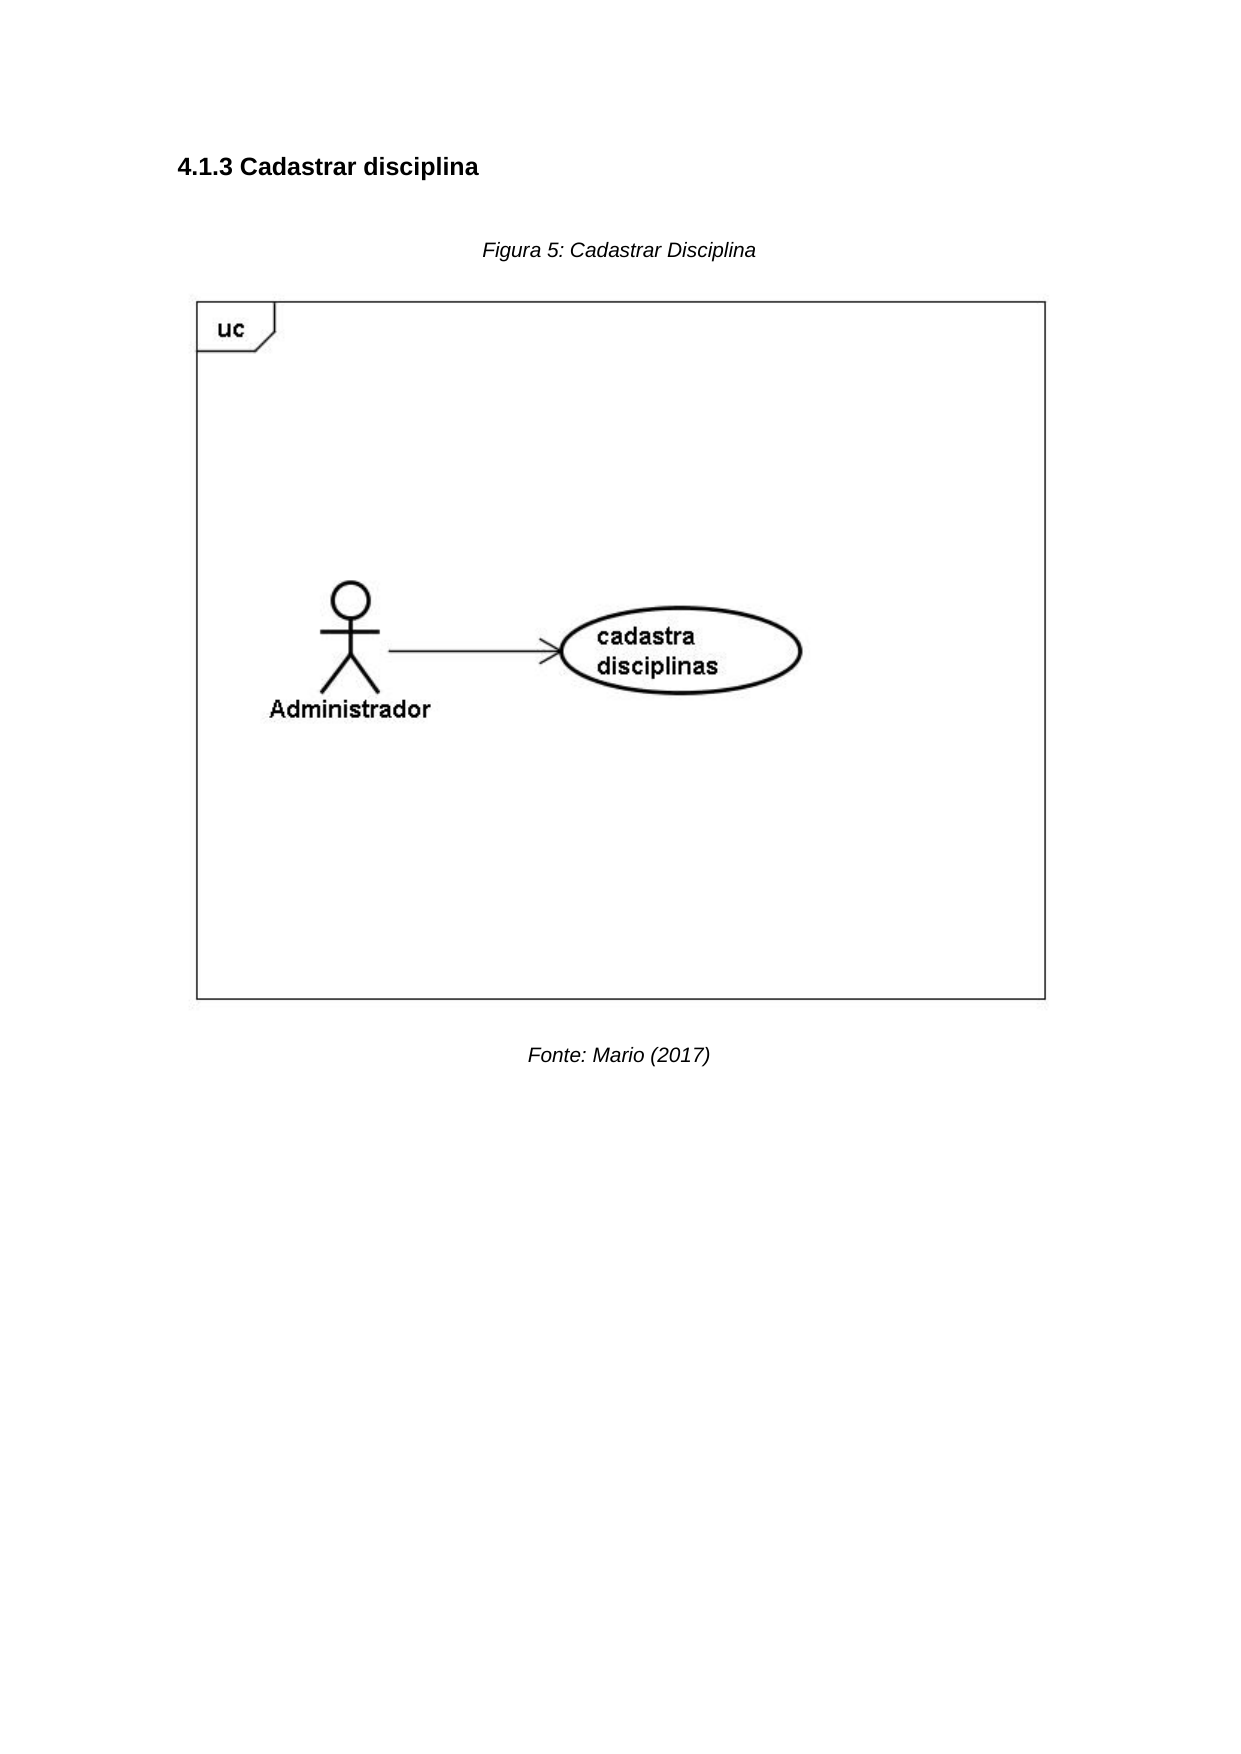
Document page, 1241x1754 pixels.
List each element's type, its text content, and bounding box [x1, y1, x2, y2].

text Fonte: Mario (2017) [177, 1043, 1063, 1067]
picture [177, 282, 1063, 1018]
text Figura 5: Cadastrar Disciplina [177, 238, 1063, 262]
subtitle 4.1.3 Cadastrar disciplina [177, 152, 1063, 181]
